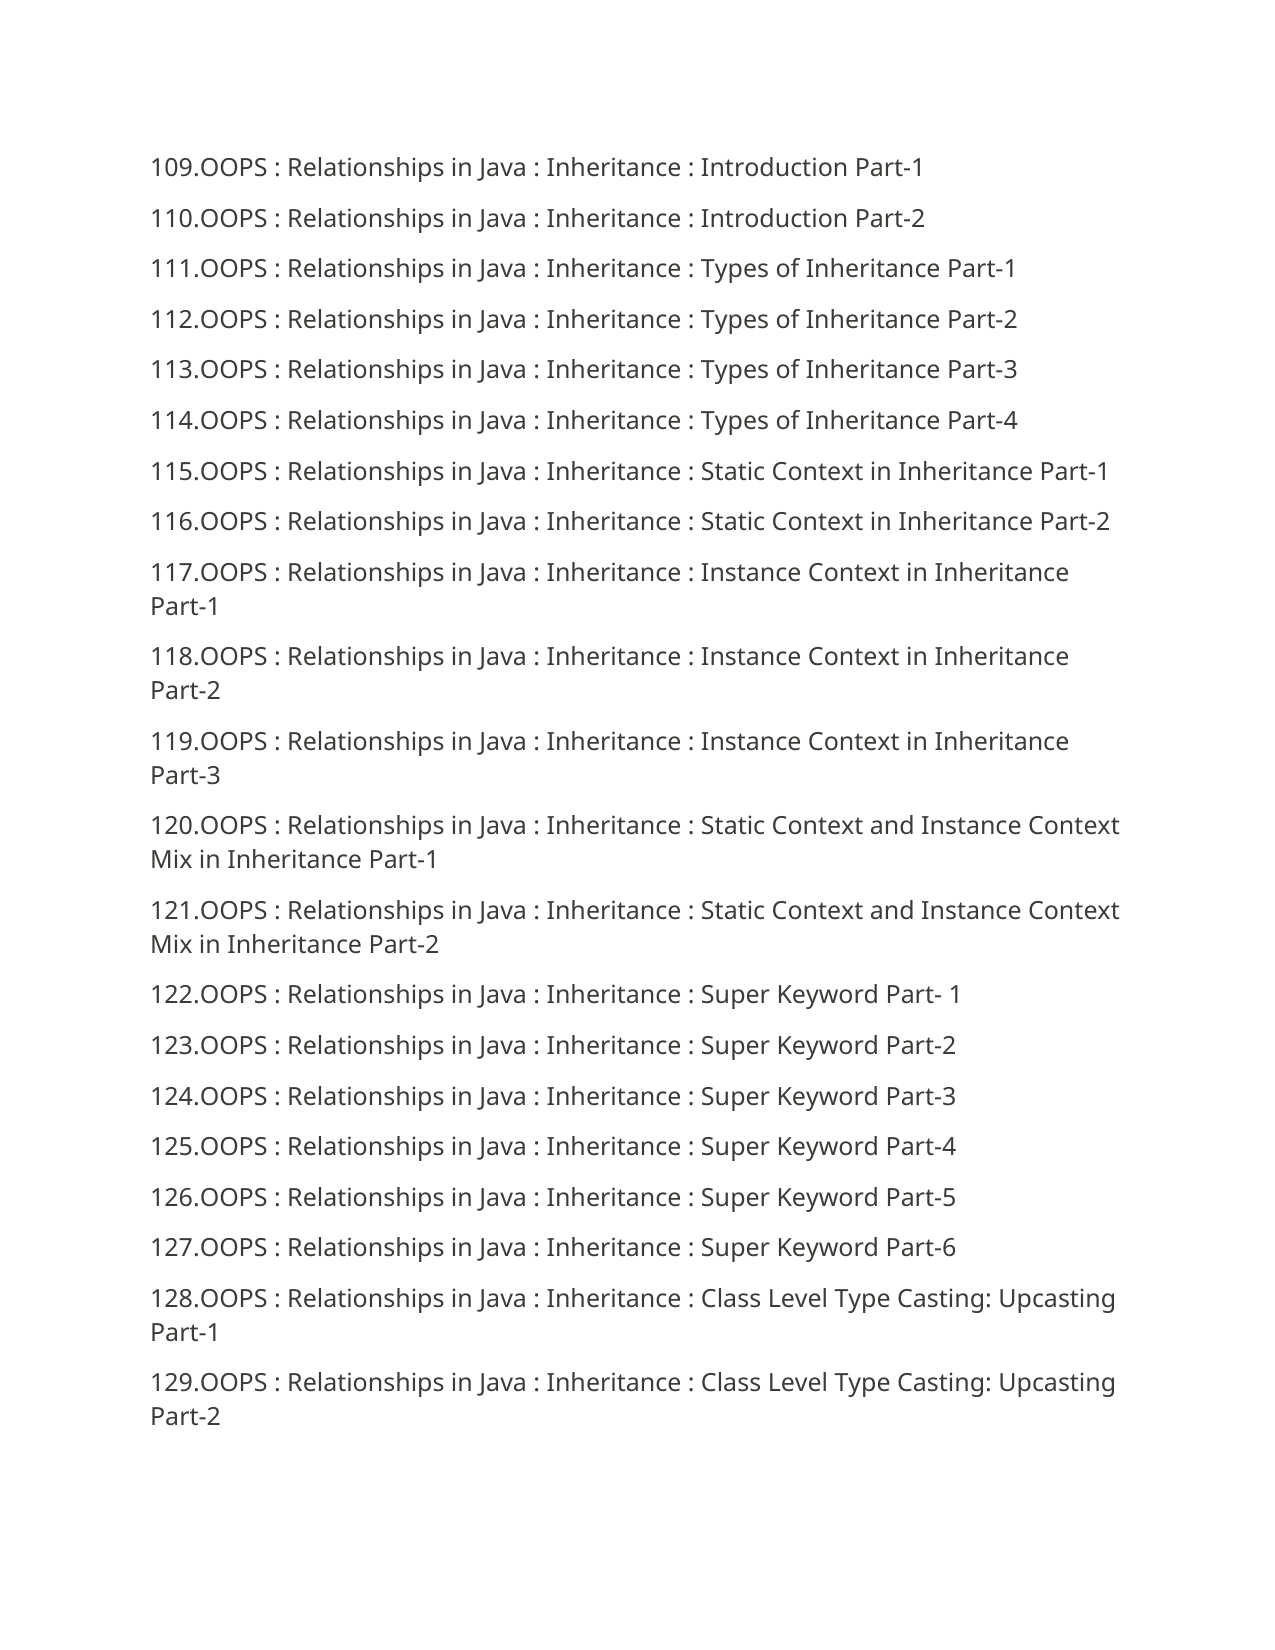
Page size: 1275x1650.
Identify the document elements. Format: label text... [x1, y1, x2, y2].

text 115.OOPS : Relationships in Java : Inheritance : Static Context in Inheritance Part-1 [150, 453, 1125, 487]
text 122.OOPS : Relationships in Java : Inheritance : Super Keyword Part- 1 [150, 977, 1125, 1011]
text 117.OOPS : Relationships in Java : Inheritance : Instance Context in Inheritance Part-1 [150, 554, 1125, 622]
text 120.OOPS : Relationships in Java : Inheritance : Static Context and Instance Context Mix in Inheritance Part-1 [150, 808, 1125, 876]
text 112.OOPS : Relationships in Java : Inheritance : Types of Inheritance Part-2 [150, 302, 1125, 336]
text 126.OOPS : Relationships in Java : Inheritance : Super Keyword Part-5 [150, 1179, 1125, 1213]
text 128.OOPS : Relationships in Java : Inheritance : Class Level Type Casting: Upcasting Part-1 [150, 1280, 1125, 1348]
text 109.OOPS : Relationships in Java : Inheritance : Introduction Part-1 [150, 150, 1125, 184]
text 111.OOPS : Relationships in Java : Inheritance : Types of Inheritance Part-1 [150, 251, 1125, 285]
text 121.OOPS : Relationships in Java : Inheritance : Static Context and Instance Context Mix in Inheritance Part-2 [150, 892, 1125, 961]
text 125.OOPS : Relationships in Java : Inheritance : Super Keyword Part-4 [150, 1129, 1125, 1163]
text 123.OOPS : Relationships in Java : Inheritance : Super Keyword Part-2 [150, 1028, 1125, 1062]
text 116.OOPS : Relationships in Java : Inheritance : Static Context in Inheritance Part-2 [150, 504, 1125, 538]
text 127.OOPS : Relationships in Java : Inheritance : Super Keyword Part-6 [150, 1230, 1125, 1264]
text 129.OOPS : Relationships in Java : Inheritance : Class Level Type Casting: Upcasting Part-2 [150, 1365, 1125, 1433]
text 118.OOPS : Relationships in Java : Inheritance : Instance Context in Inheritance Part-2 [150, 639, 1125, 707]
text 113.OOPS : Relationships in Java : Inheritance : Types of Inheritance Part-3 [150, 352, 1125, 386]
text 114.OOPS : Relationships in Java : Inheritance : Types of Inheritance Part-4 [150, 403, 1125, 437]
text 119.OOPS : Relationships in Java : Inheritance : Instance Context in Inheritance Part-3 [150, 723, 1125, 791]
text 124.OOPS : Relationships in Java : Inheritance : Super Keyword Part-3 [150, 1078, 1125, 1112]
text 110.OOPS : Relationships in Java : Inheritance : Introduction Part-2 [150, 201, 1125, 234]
